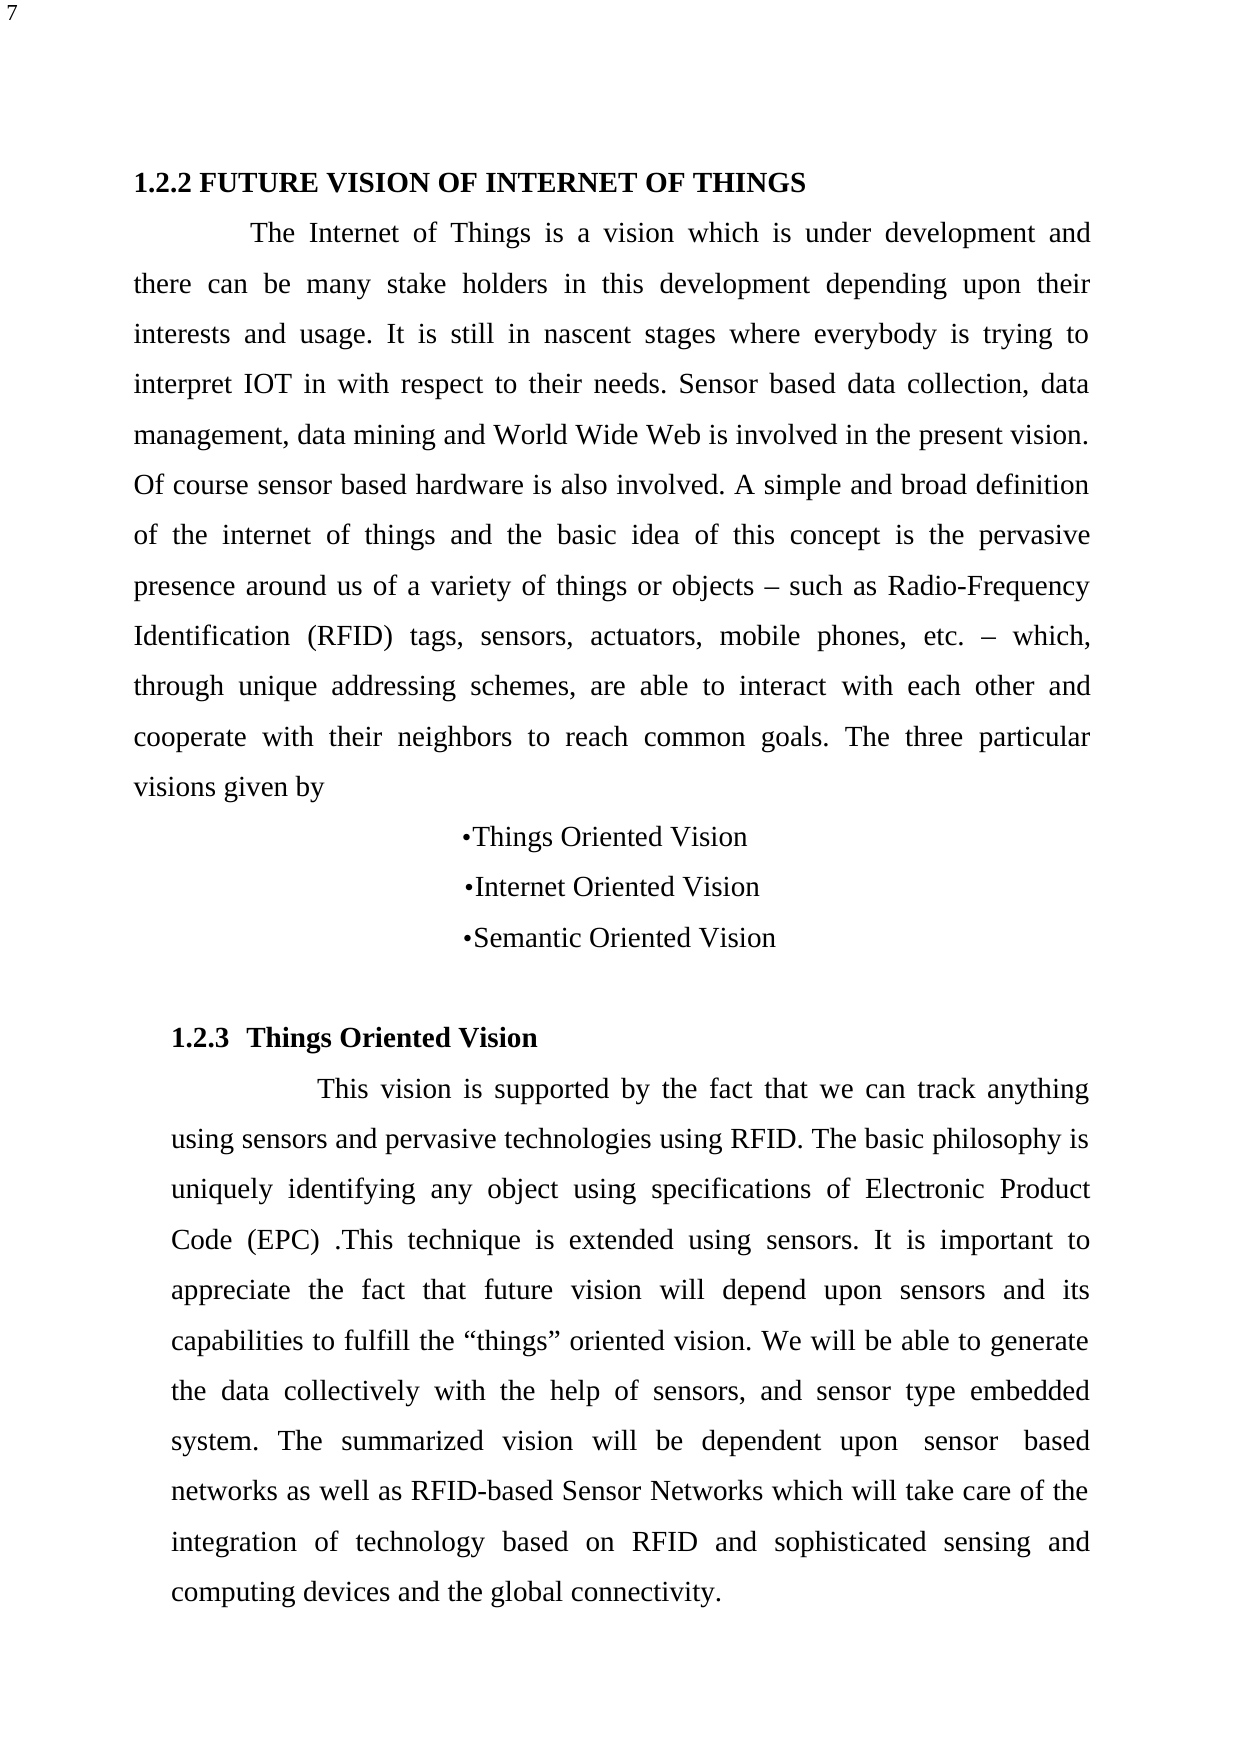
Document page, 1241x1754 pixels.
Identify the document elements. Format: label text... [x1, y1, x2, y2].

list Semantic Oriented Vision [463, 920, 1146, 953]
list Internet Oriented Vision [464, 869, 1146, 903]
subtitle Things Oriented Vision [171, 1021, 1146, 1054]
text The Internet of Things is a vision which is under development and there can be many stake holders in this development depending upon their interests and usage. It is still in nascent stages where everybody is trying to interpret IOT in with respect to their needs. Sensor based data collection, data management, data mining and World Wide Web is involved in the present vision. Of course sensor based hardware is also involved. A simple and broad definition of the internet of things and the basic idea of this concept is the pervasive presence around us of a variety of things or objects – such as Radio-Frequency Identification (RFID) tags, sensors, actuators, mobile phones, etc. – which, through unique addressing schemes, are able to interact with each other and cooperate with their neighbors to reach common goals. The three particular visions given by [133, 216, 1091, 802]
list Things Oriented Vision [462, 819, 1146, 853]
subtitle FUTURE VISION OF INTERNET OF THINGS [133, 165, 1146, 198]
text This vision is supported by the fact that we can track anything using sensors and pervasive technologies using RFID. The basic philosophy is uniquely identifying any object using specifications of Electronic Product Code (EPC) .This technique is extended using sensors. It is important to appreciate the fact that future vision will depend upon sensors and its capabilities to fulfill the “things” oriented vision. We will be able to generate the data collectively with the help of sensors, and sensor type embedded system. The summarized vision will be dependent upon sensor based networks as well as RFID-based Sensor Networks which will take care of the integration of technology based on RFID and sophisticated sensing and computing devices and the global connectivity. [171, 1071, 1091, 1608]
